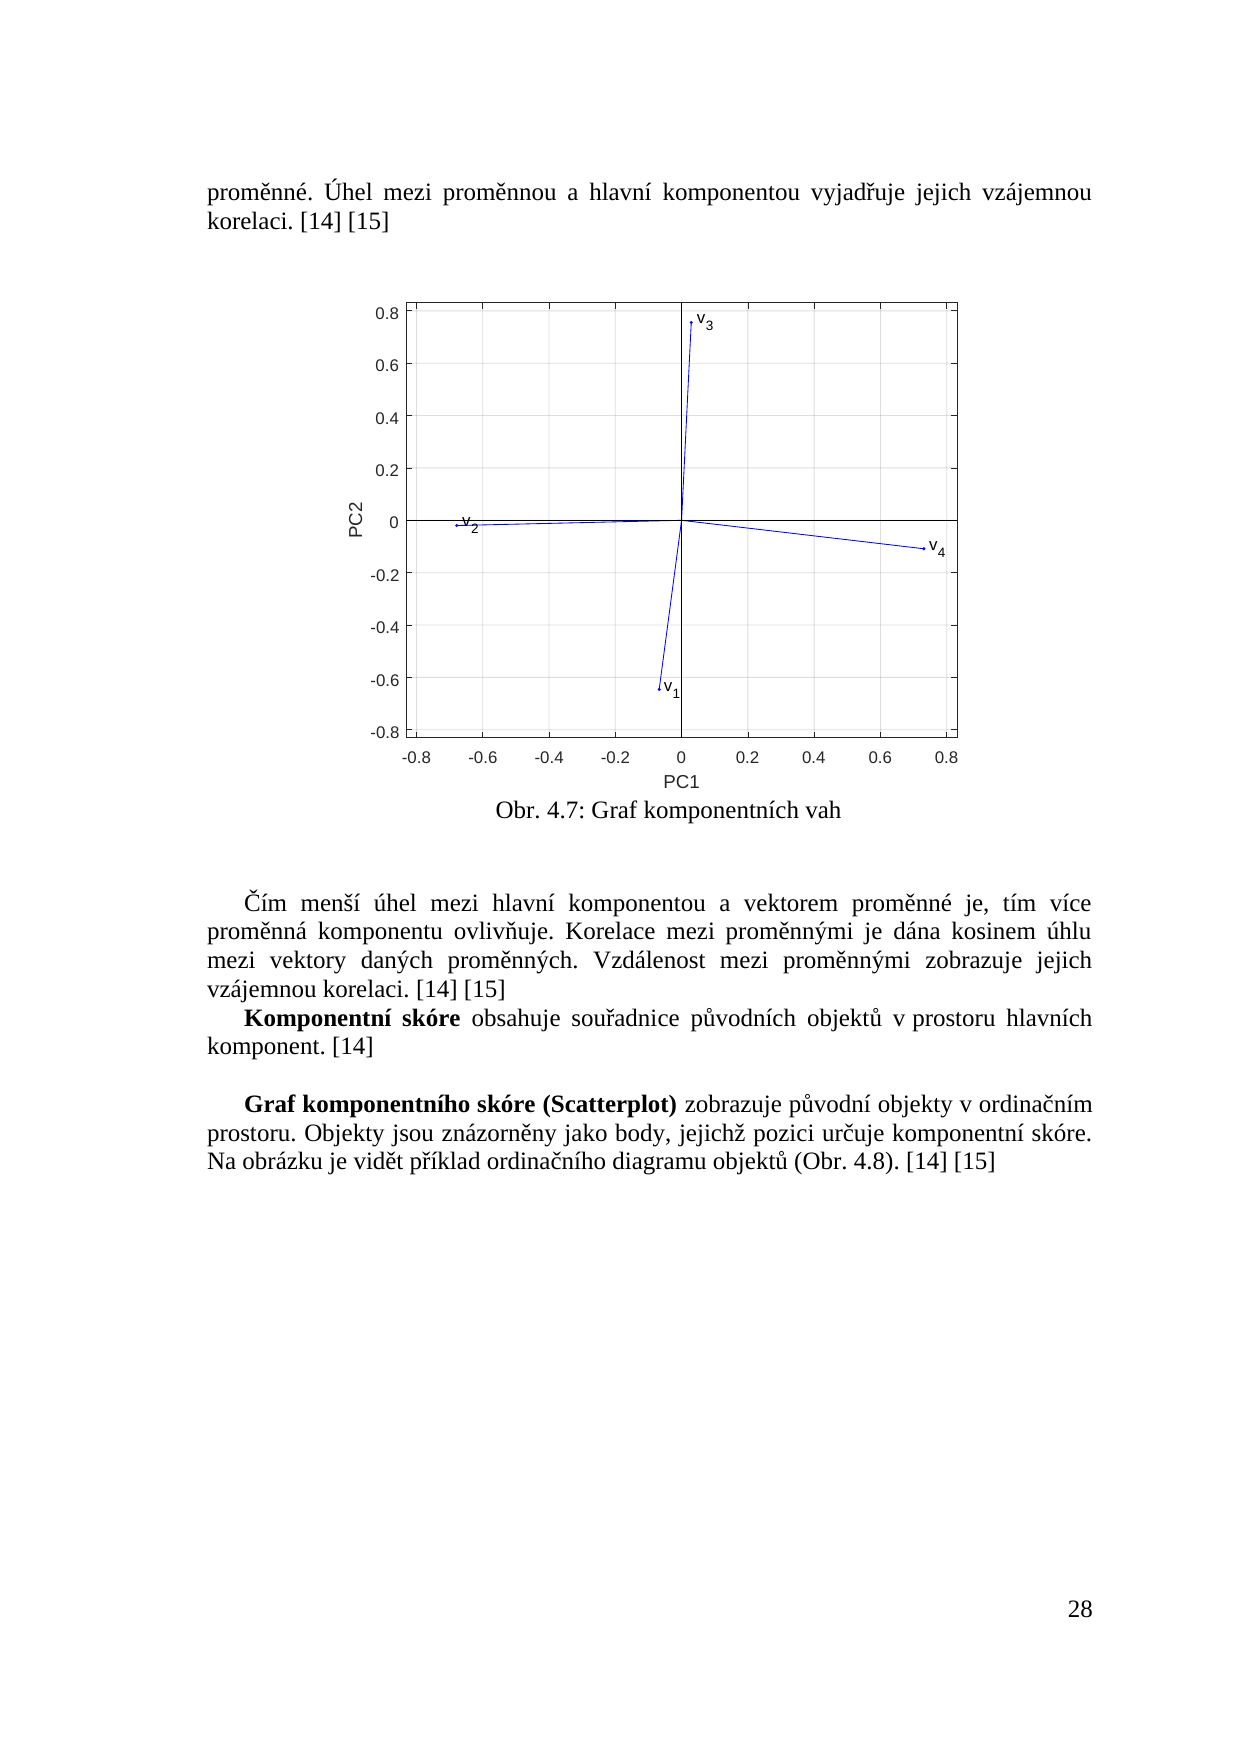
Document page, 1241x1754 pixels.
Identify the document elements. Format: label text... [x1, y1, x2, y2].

text Čím menší úhel mezi hlavní komponentou a vektorem proměnné je, tím více proměnná komponentu ovlivňuje. Korelace mezi proměnnými je dána kosinem úhlu mezi vektory daných proměnných. Vzdálenost mezi proměnnými zobrazuje jejich vzájemnou korelaci. [14] [15] [207, 888, 1092, 1003]
text Komponentní skóre obsahuje souřadnice původních objektů v prostoru hlavních komponent. [14] [207, 1003, 1092, 1060]
